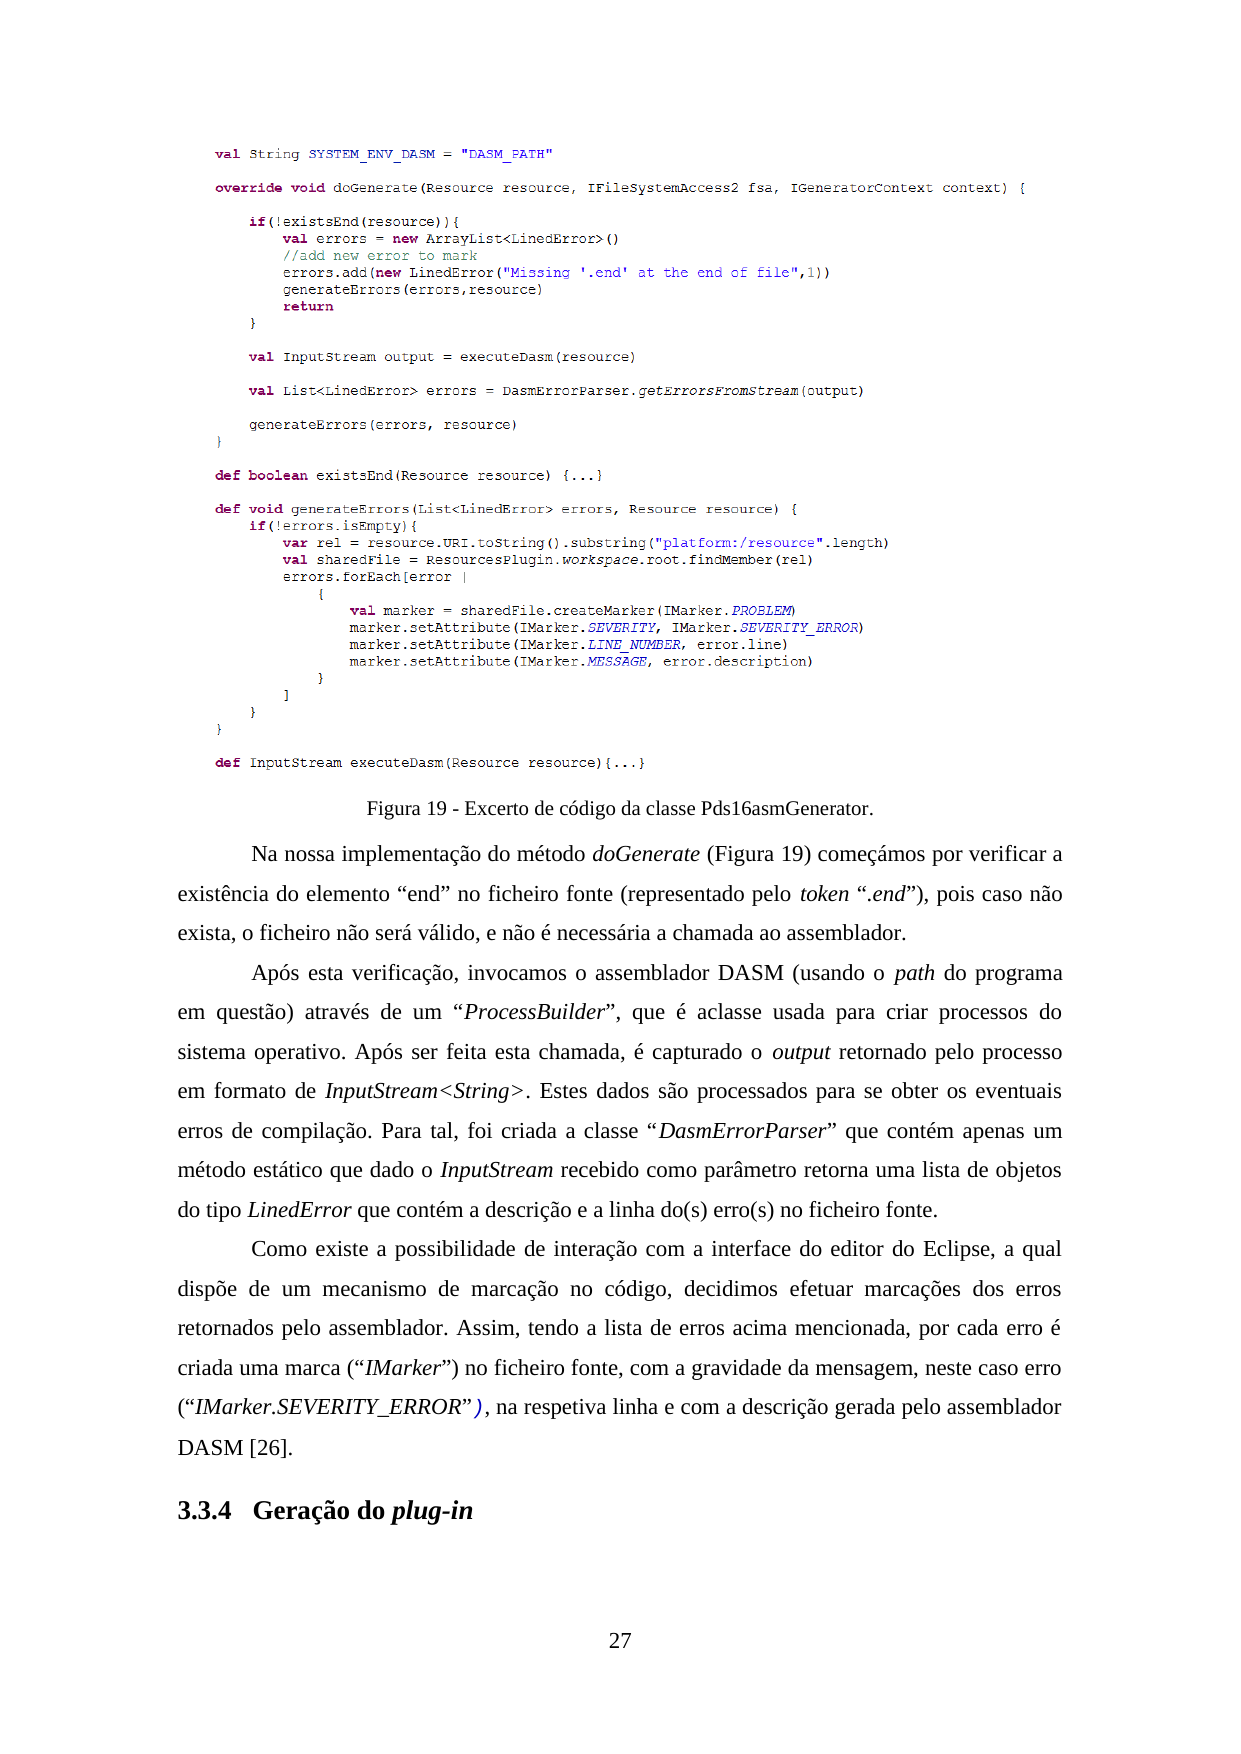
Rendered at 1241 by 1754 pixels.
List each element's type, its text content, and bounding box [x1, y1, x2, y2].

text Como existe a possibilidade de interação com a interface do editor do Eclipse, a qual dispõe de um mecanismo de marcação no código, decidimos efetuar marcações dos erros retornados pelo assemblador. Assim, tendo a lista de erros acima mencionada, por cada erro é criada uma marca (“IMarker”) no ficheiro fonte, com a gravidade da mensagem, neste caso erro (“IMarker.SEVERITY_ERROR”), na respetiva linha e com a descrição gerada pelo assemblador DASM. [177, 1235, 1063, 1460]
text Após esta verificação, invocamos o assemblador DASM (usando o path do programa em questão) através de um “ProcessBuilder”, que é aclasse usada para criar processos do sistema operativo. Após ser feita esta chamada, é capturado o output retornado pelo processo em formato de InputStream<String>. Estes dados são processados para se obter os eventuais erros de compilação. Para tal, foi criada a classe “DasmErrorParser” que contém apenas um método estático que dado o InputStream recebido como parâmetro retorna uma lista de objetos do tipo LinedError que contém a descrição e a linha do(s) erro(s) no ficheiro fonte. [177, 959, 1063, 1222]
picture [213, 147, 1027, 775]
text Geração do plug-in [177, 1494, 1063, 1525]
text Na nossa implementação do método doGenerate (Figura 19) começámos por verificar a existência do elemento “end” no ficheiro fonte (representado pelo token “.end”), pois caso não exista, o ficheiro não será válido, e não é necessária a chamada ao assemblador. [177, 840, 1063, 946]
